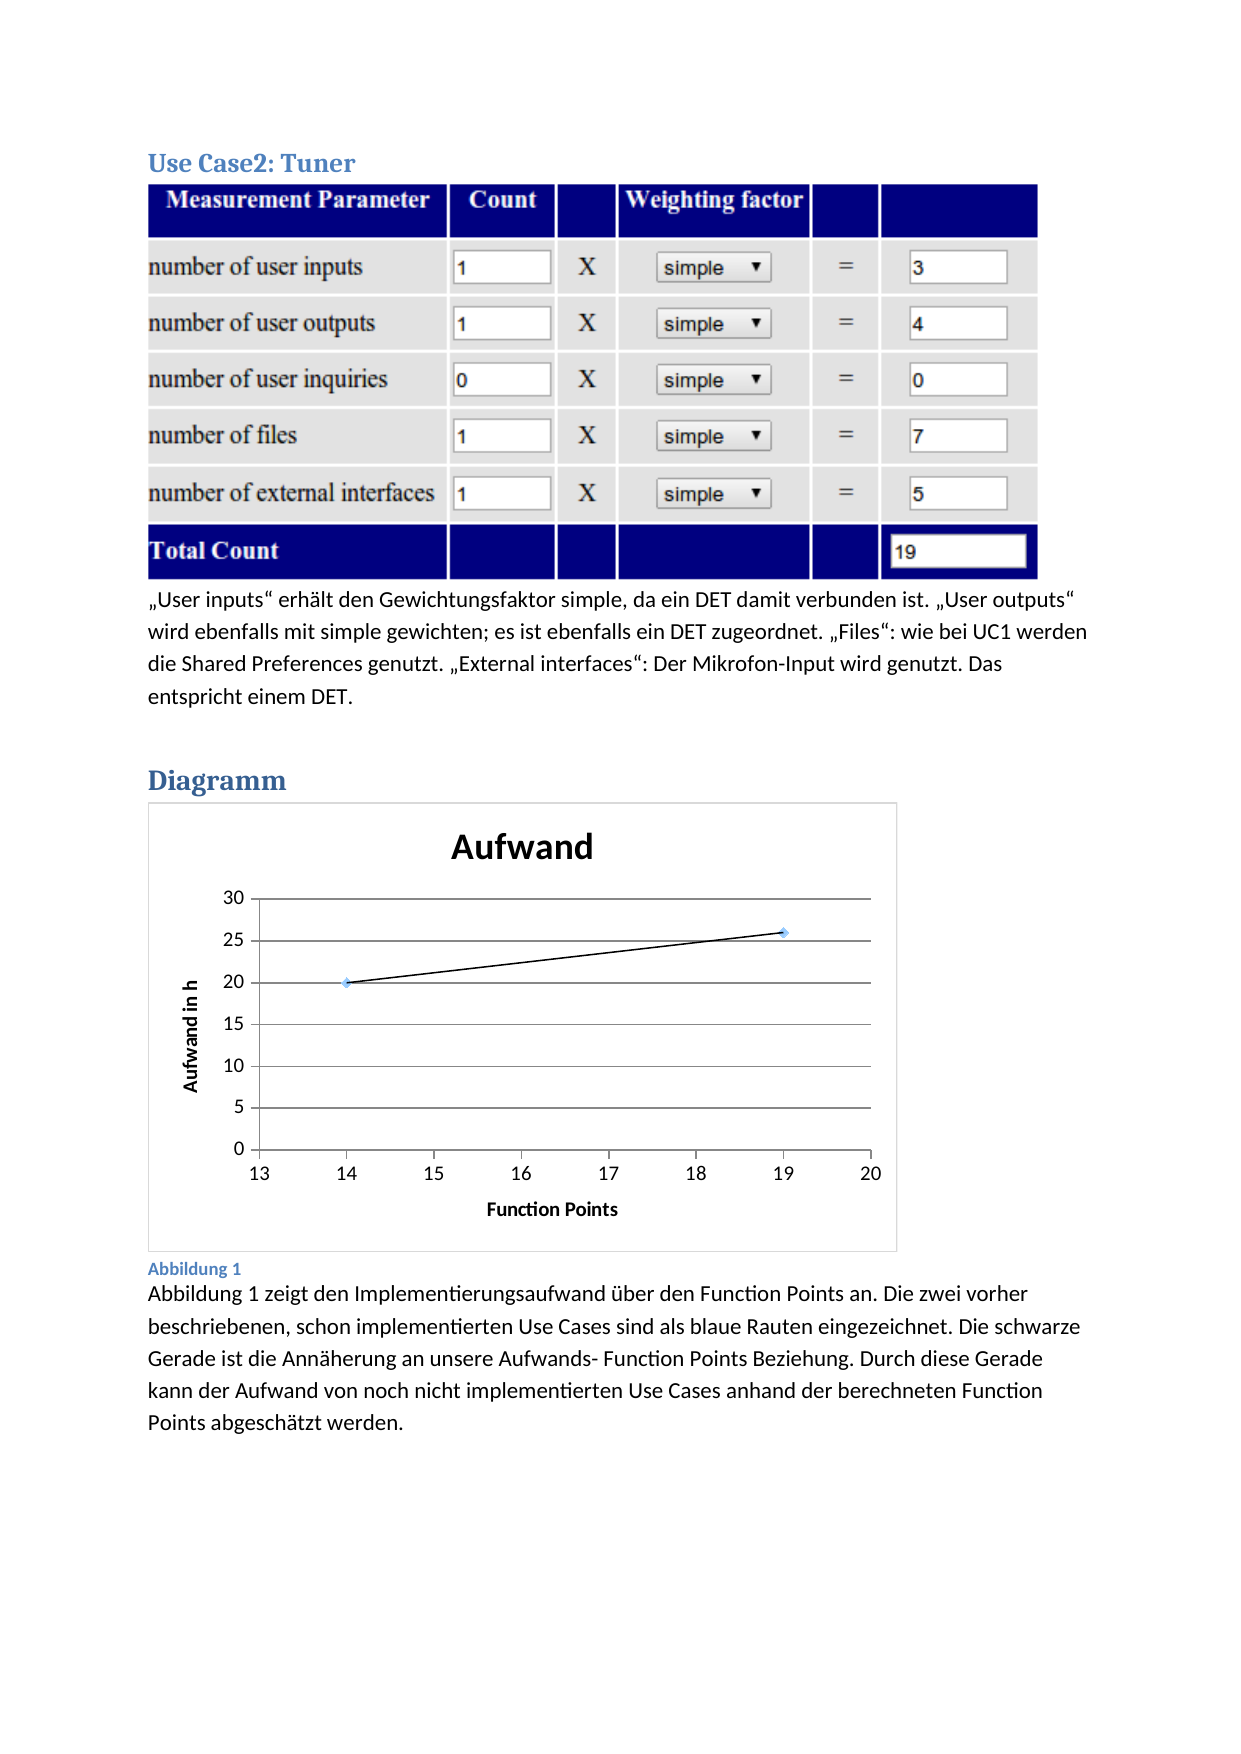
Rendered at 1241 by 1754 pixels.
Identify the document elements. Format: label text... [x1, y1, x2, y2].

text „User inputs“ erhält den Gewichtungsfaktor simple, da ein DET damit verbunden ist. „User outputs“ wird ebenfalls mit simple gewichten; es ist ebenfalls ein DET zugeordnet. „Files“: wie bei UC1 werden die Shared Preferences genutzt. „External interfaces“: Der Mikrofon-Input wird genutzt. Das entspricht einem DET. [148, 585, 1093, 710]
picture [147, 183, 1041, 581]
subtitle Use Case2: Tuner [148, 148, 1093, 179]
subtitle Diagramm [148, 764, 1093, 797]
text Abbildung 1 zeigt den Implementierungsaufwand über den Function Points an. Die zwei vorher beschriebenen, schon implementierten Use Cases sind als blaue Rauten eingezeichnet. Die schwarze Gerade ist die Annäherung an unsere Aufwands- Function Points Beziehung. Durch diese Gerade kann der Aufwand von noch nicht implementierten Use Cases anhand der berechneten Function Points abgeschätzt werden. [148, 1279, 1093, 1468]
